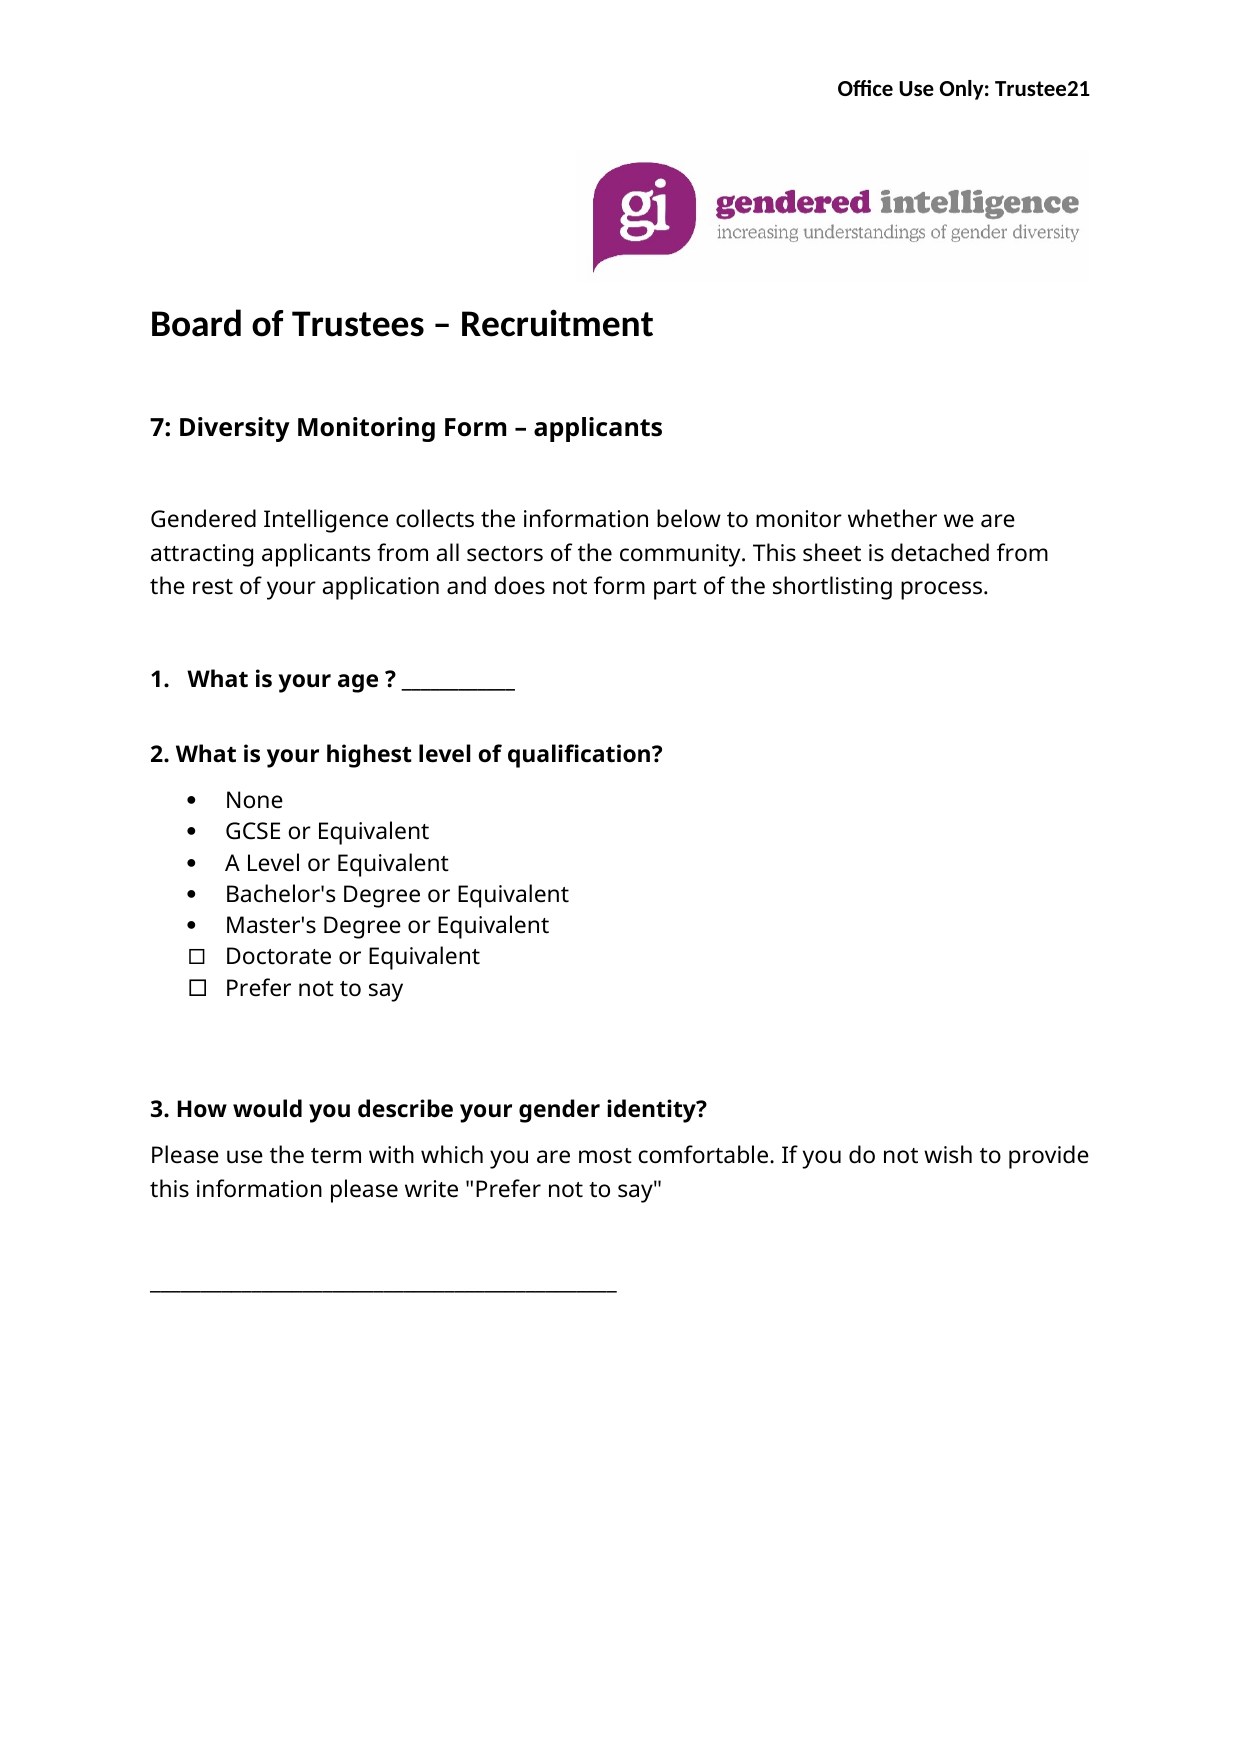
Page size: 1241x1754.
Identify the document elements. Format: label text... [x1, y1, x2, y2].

text Board of Trustees – Recruitment [150, 300, 1090, 346]
list Bachelor's Degree or Equivalent [187, 878, 1090, 909]
text Gendered Intelligence collects the information below to monitor whether we are attracting applicants from all sectors of the community. This sheet is detached from the rest of your application and does not form part of the shortlisting process. [150, 503, 1090, 602]
text ______________________________________________ [150, 1265, 1090, 1297]
text 2. What is your highest level of qualification? [150, 738, 1090, 769]
list Prefer not to say [187, 972, 1090, 1003]
text 3. How would you describe your gender identity? [150, 1093, 1090, 1124]
picture [575, 150, 1091, 282]
list Doctorate or Equivalent [187, 940, 1090, 972]
list Master's Degree or Equivalent [187, 909, 1090, 940]
subtitle 7: Diversity Monitoring Form – applicants [150, 410, 1090, 444]
text Please use the term with which you are most comfortable. If you do not wish to provide this information please write "Prefer not to say" [150, 1139, 1090, 1204]
list GCSE or Equivalent [187, 815, 1090, 847]
list A Level or Equivalent [187, 847, 1090, 878]
list None [187, 784, 1090, 815]
list What is your age ? ____________ [150, 663, 1090, 694]
